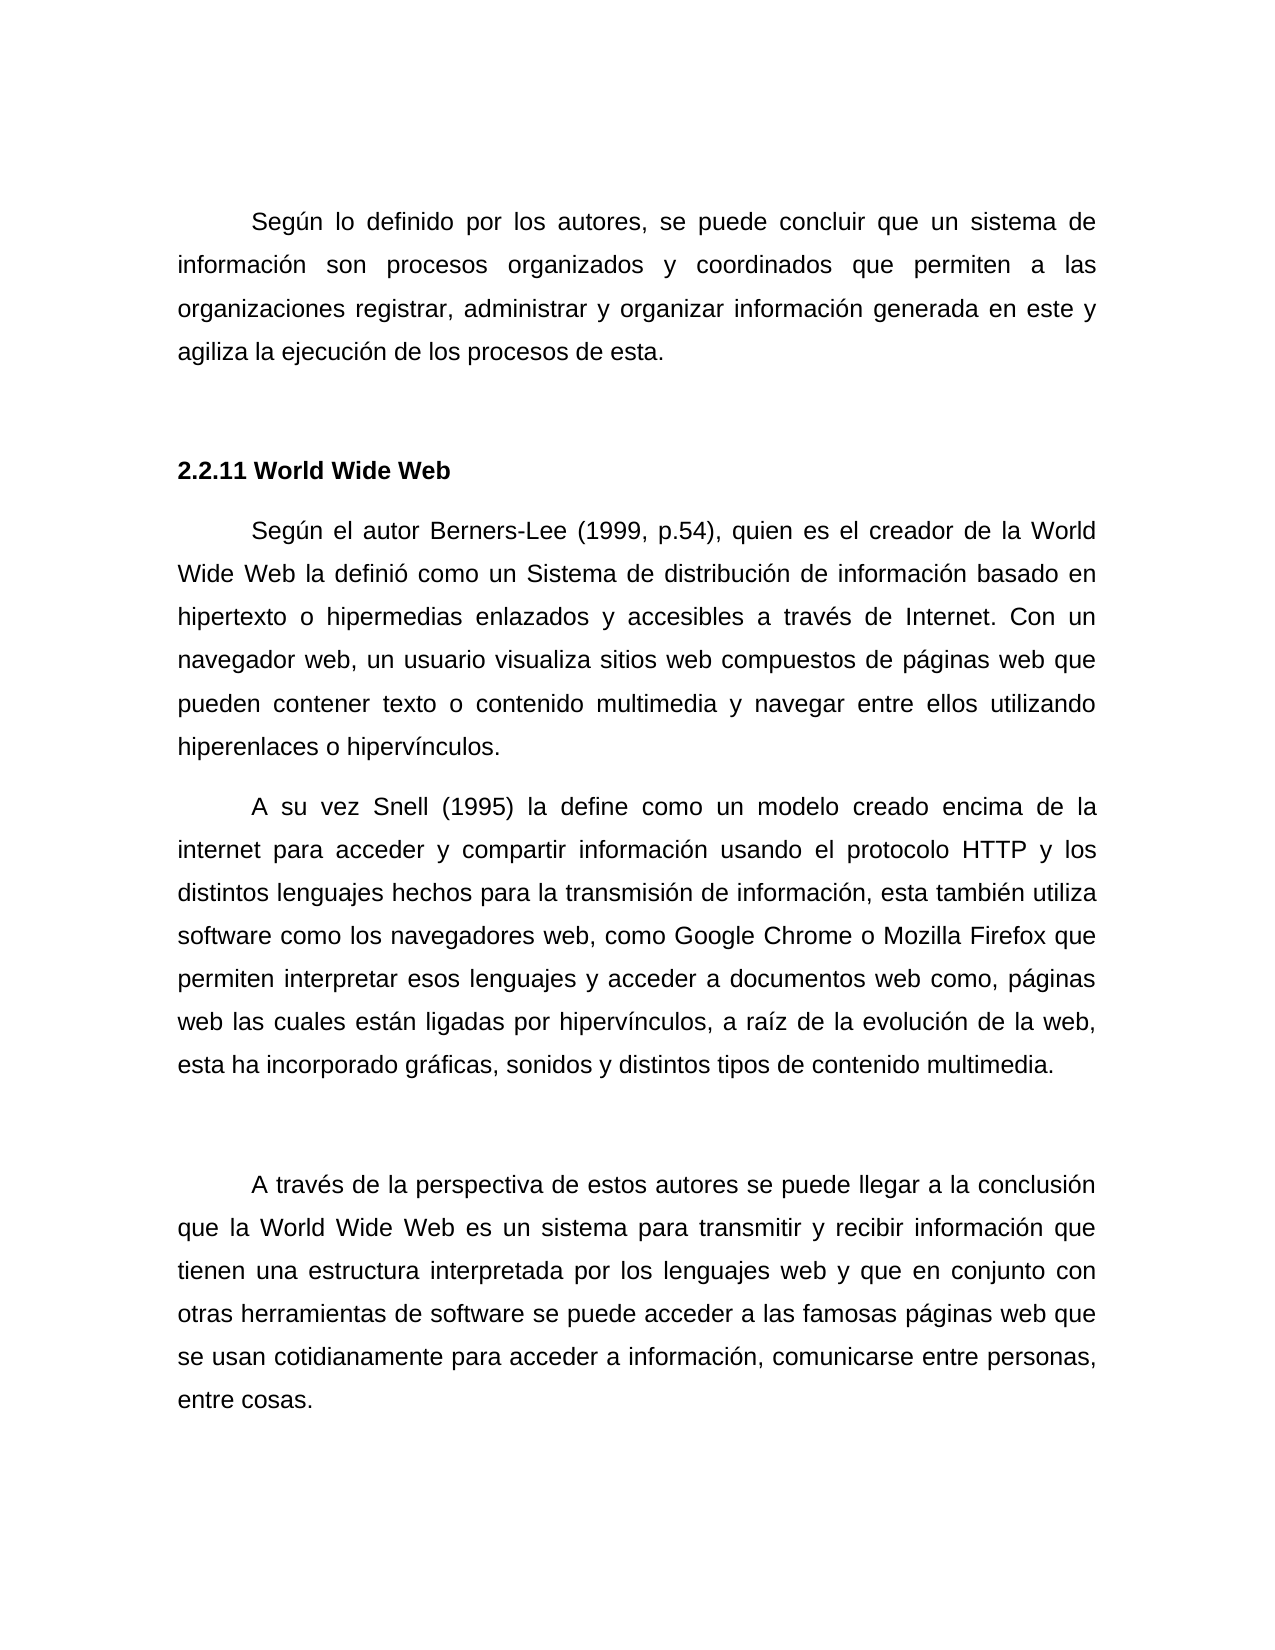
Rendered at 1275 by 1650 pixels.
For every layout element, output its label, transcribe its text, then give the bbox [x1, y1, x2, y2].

text Según el autor Berners-Lee (1999, p.54), quien es el creador de la World Wide Web la definió como un Sistema de distribución de información basado en hipertexto o hipermedias enlazados y accesibles a través de Internet. Con un navegador web, un usuario visualiza sitios web compuestos de páginas web que pueden contener texto o contenido multimedia y navegar entre ellos utilizando hiperenlaces o hipervínculos. [177, 516, 1098, 761]
text A su vez Snell (1995) la define como un modelo creado encima de la internet para acceder y compartir información usando el protocolo HTTP y los distintos lenguajes hechos para la transmisión de información, esta también utiliza software como los navegadores web, como Google Chrome o Mozilla Firefox que permiten interpretar esos lenguajes y acceder a documentos web como, páginas web las cuales están ligadas por hipervínculos, a raíz de la evolución de la web, esta ha incorporado gráficas, sonidos y distintos tipos de contenido multimedia. [177, 792, 1098, 1079]
text A través de la perspectiva de estos autores se puede llegar a la conclusión que la World Wide Web es un sistema para transmitir y recibir información que tienen una estructura interpretada por los lenguajes web y que en conjunto con otras herramientas de software se puede acceder a las famosas páginas web que se usan cotidianamente para acceder a información, comunicarse entre personas, entre cosas. [177, 1170, 1098, 1414]
text 2.2.11 World Wide Web [177, 456, 1098, 485]
